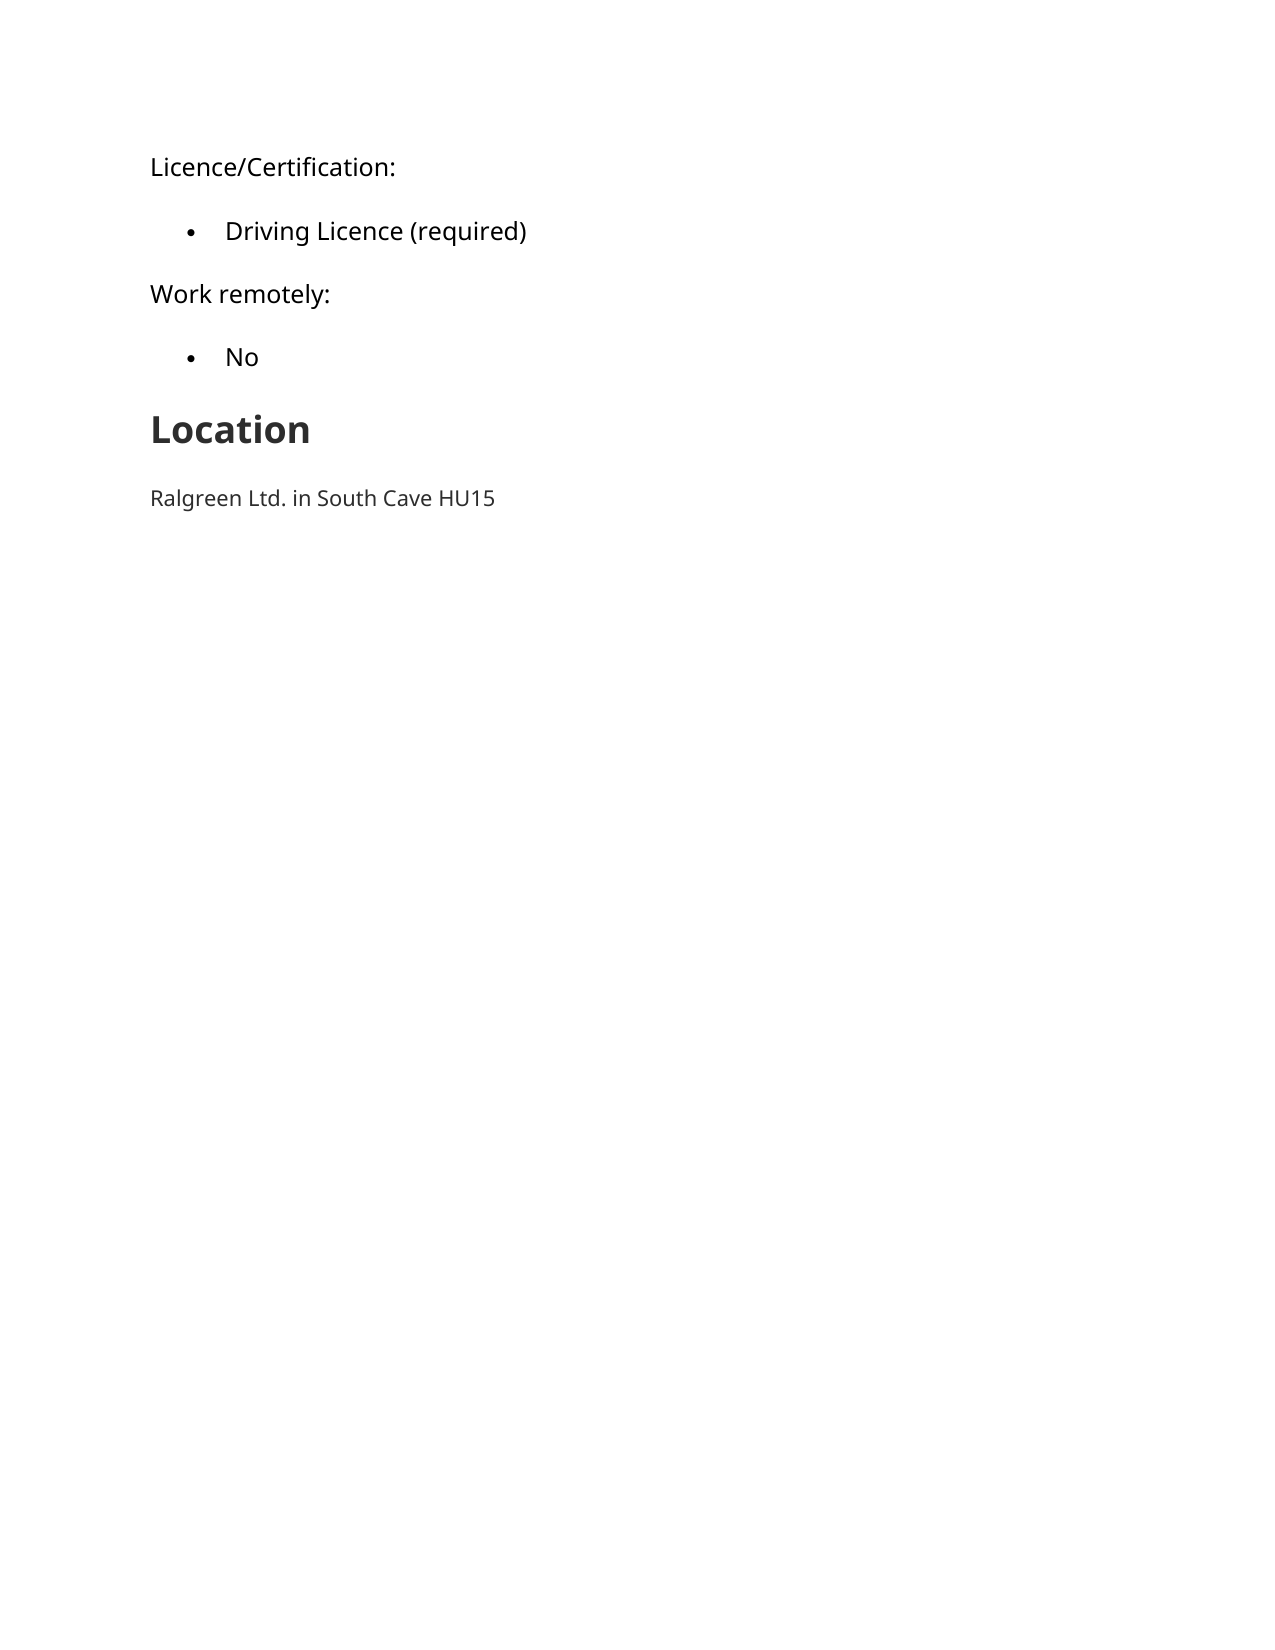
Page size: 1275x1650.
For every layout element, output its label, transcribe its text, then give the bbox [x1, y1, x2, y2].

text Licence/Certification: [150, 150, 1125, 184]
list Driving Licence (required) [187, 213, 1125, 247]
list No [187, 340, 1125, 374]
text Ralgreen Ltd. in South Cave HU15 [150, 483, 1125, 513]
text Work remotely: [150, 276, 1125, 311]
text Location [150, 403, 1125, 454]
